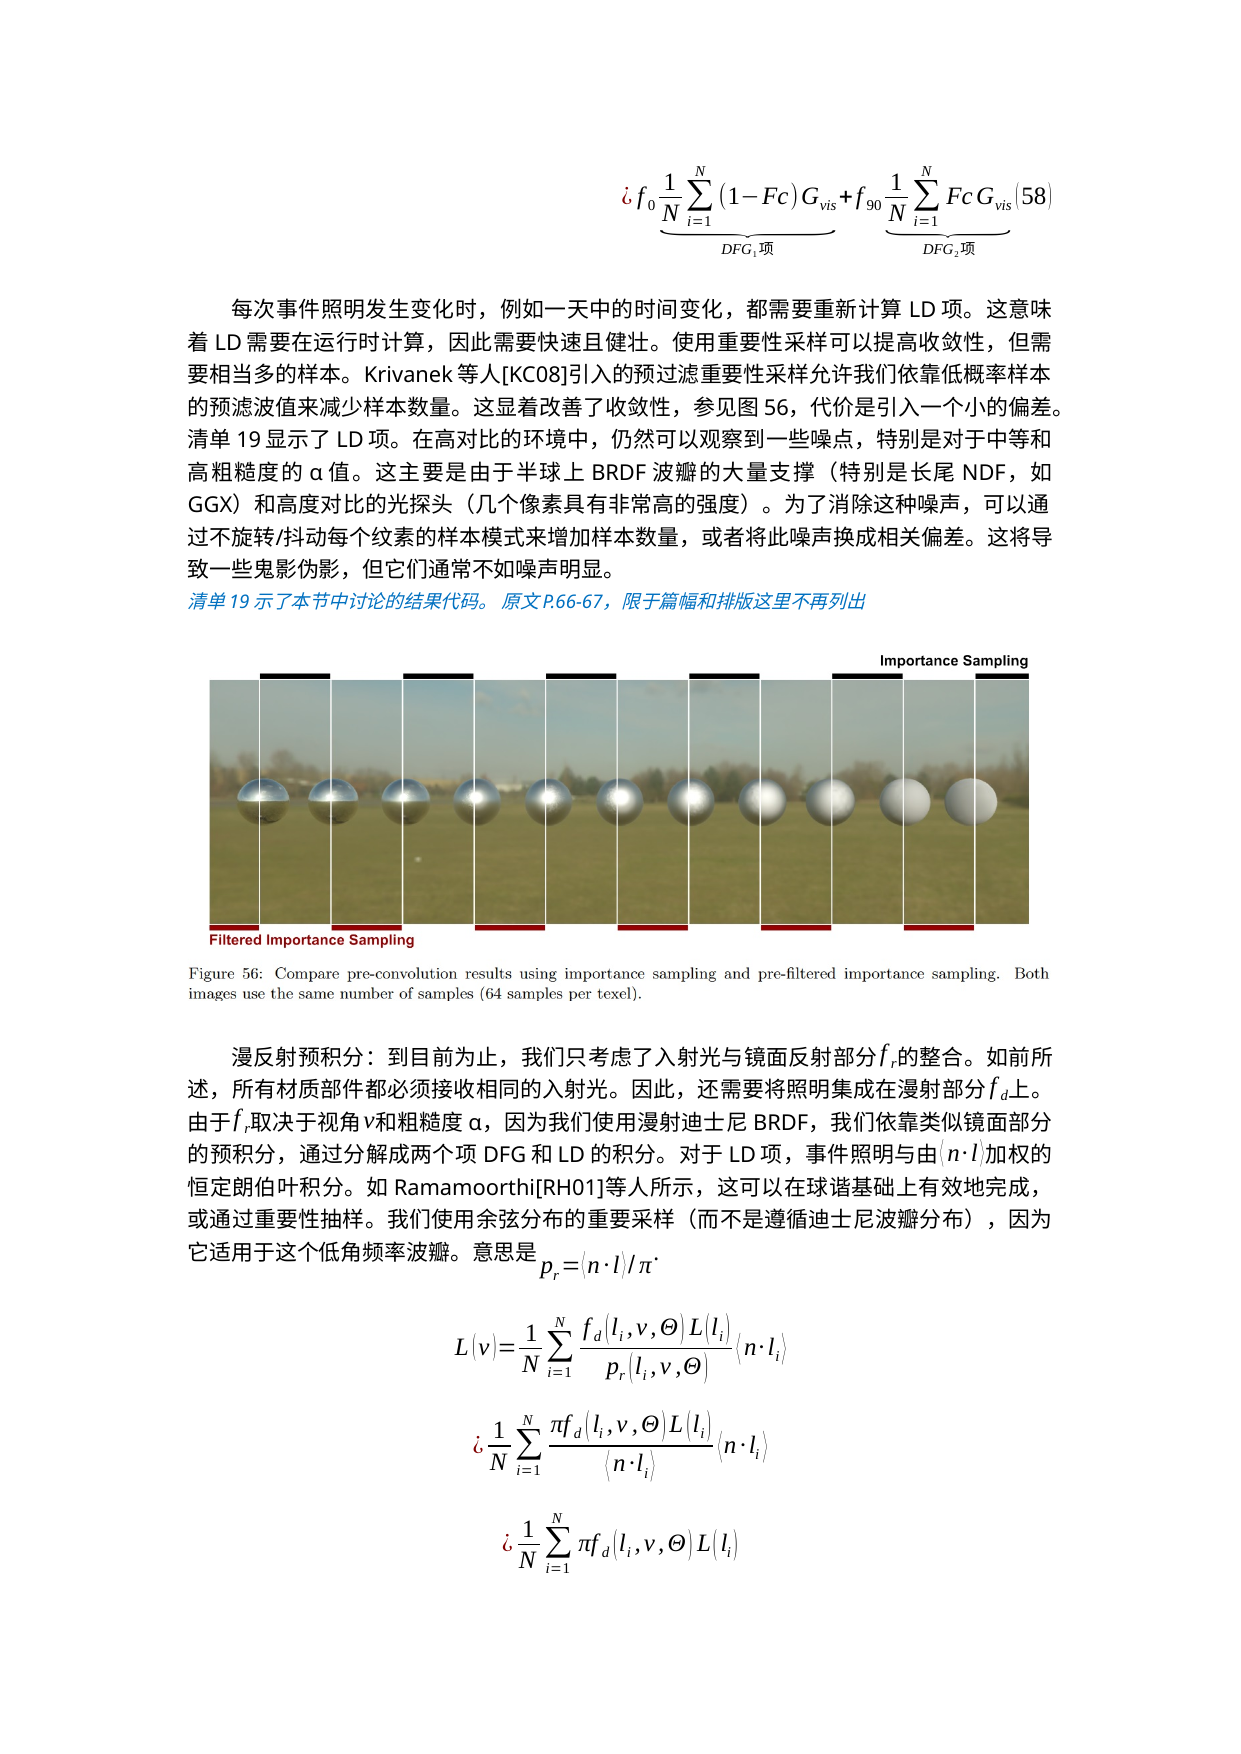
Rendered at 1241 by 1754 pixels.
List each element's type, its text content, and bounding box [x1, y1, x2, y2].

text 漫反射预积分：到目前为止，我们只考虑了入射光与镜面反射部分的整合。如前所述，所有材质部件都必须接收相同的入射光。因此，还需要将照明集成在漫射部分上。由于取决于视角和粗糙度α，因为我们使用漫射迪士尼BRDF，我们依靠类似镜面部分的预积分，通过分解成两个项DFG和LD的积分。对于LD项，事件照明与由加权的恒定朗伯叶积分。如Ramamoorthi[RH01]等人所示，这可以在球谐基础上有效地完成，或通过重要性抽样。我们使用余弦分布的重要采样（而不是遵循迪士尼波瓣分布），因为它适用于这个低角频率波瓣。意思是. [187, 1039, 1053, 1299]
picture [187, 649, 1052, 1001]
text 每次事件照明发生变化时，例如一天中的时间变化，都需要重新计算LD项。这意味着LD需要在运行时计算，因此需要快速且健壮。使用重要性采样可以提高收敛性，但需要相当多的样本。Krivanek等人[KC08]引入的预过滤重要性采样允许我们依靠低概率样本的预滤波值来减少样本数量。这显着改善了收敛性，参见图56，代价是引入一个小的偏差。清单19显示了LD项。在高对比的环境中，仍然可以观察到一些噪点，特别是对于中等和高粗糙度的α值。这主要是由于半球上BRDF波瓣的大量支撑（特别是长尾NDF，如GGX）和高度对比的光探头（几个像素具有非常高的强度）。为了消除这种噪声，可以通过不旋转/抖动每个纹素的样本模式来增加样本数量，或者将此噪声换成相关偏差。这将导致一些鬼影伪影，但它们通常不如噪声明显。 [187, 292, 1053, 584]
text 清单19示了本节中讨论的结果代码。 原文P.66-67，限于篇幅和排版这里不再列出 [187, 584, 1053, 617]
